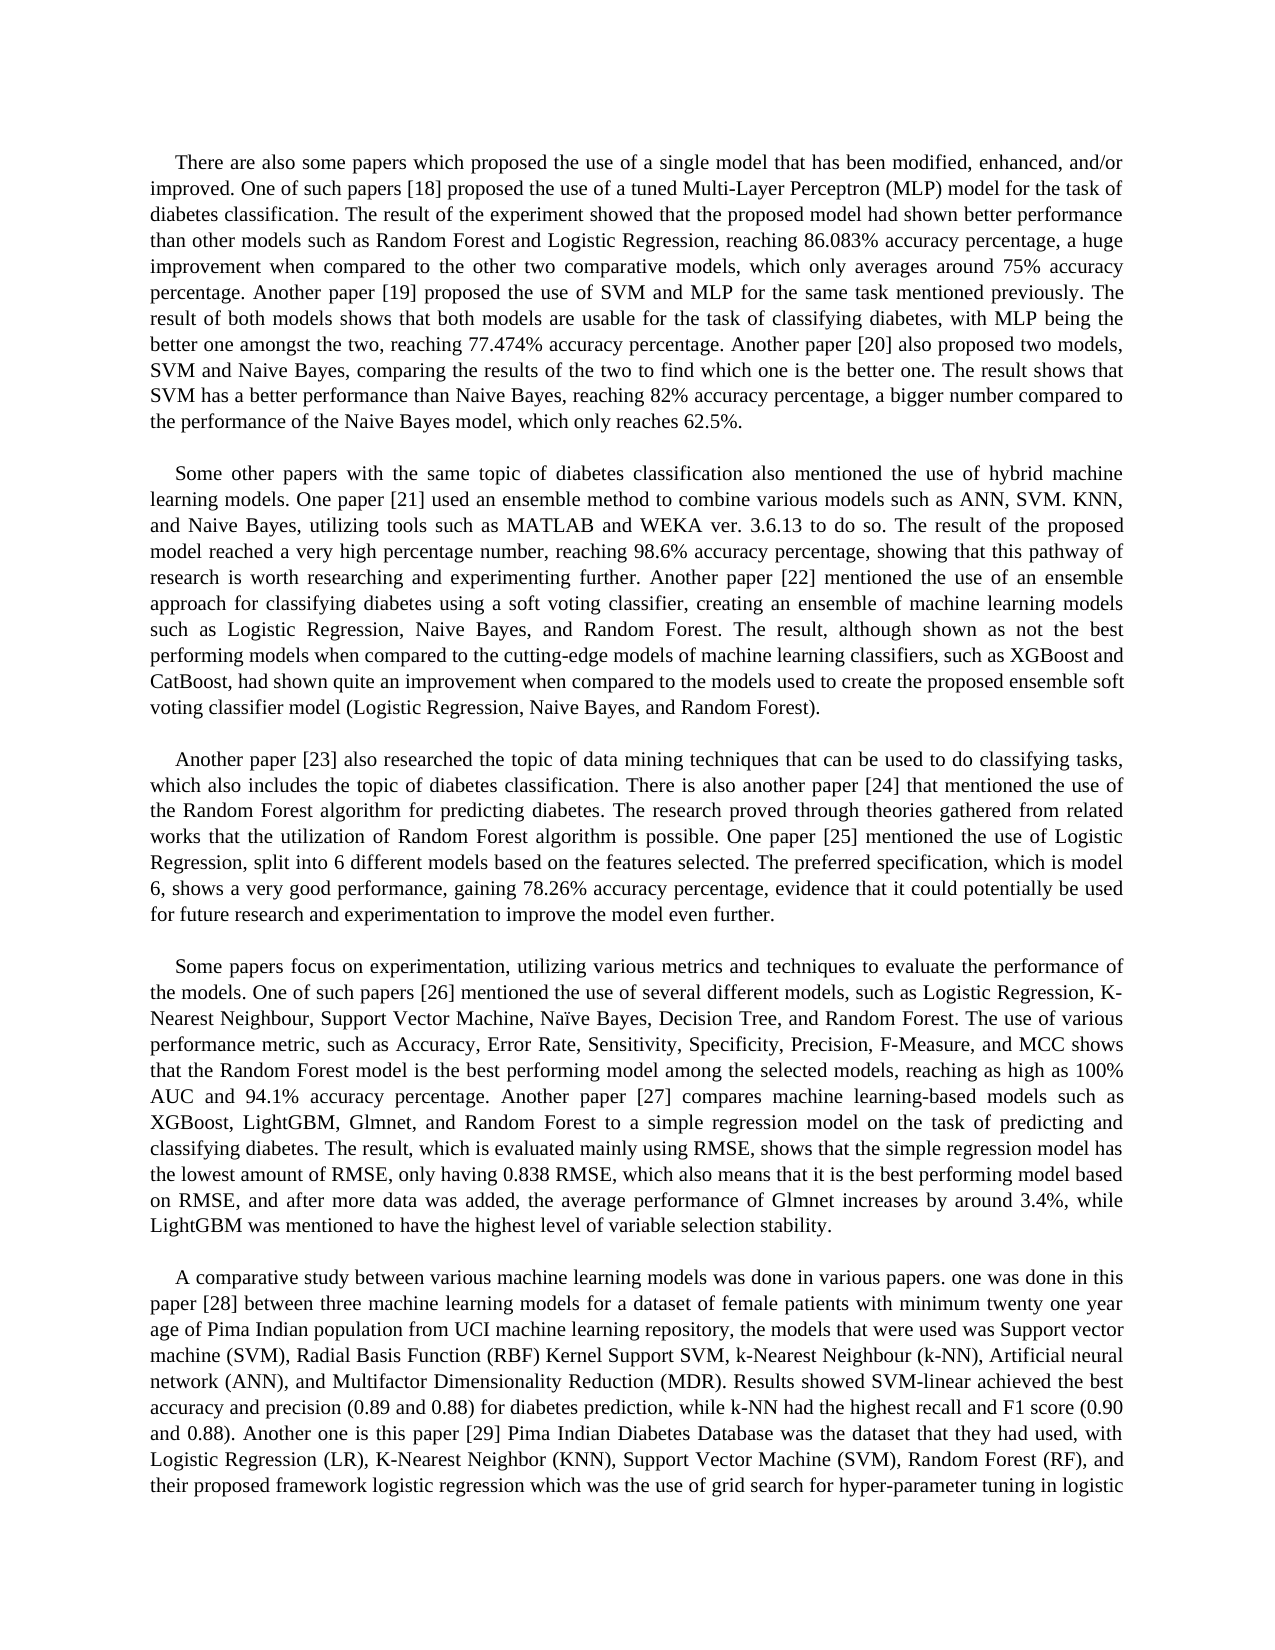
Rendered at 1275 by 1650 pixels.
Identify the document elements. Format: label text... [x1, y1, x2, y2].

text Some other papers with the same topic of diabetes classification also mentioned the use of hybrid machine learning models. One paper [21] used an ensemble method to combine various models such as ANN, SVM. KNN, and Naive Bayes, utilizing tools such as MATLAB and WEKA ver. 3.6.13 to do so. The result of the proposed model reached a very high percentage number, reaching 98.6% accuracy percentage, showing that this pathway of research is worth researching and experimenting further. Another paper [22] mentioned the use of an ensemble approach for classifying diabetes using a soft voting classifier, creating an ensemble of machine learning models such as Logistic Regression, Naive Bayes, and Random Forest. The result, although shown as not the best performing models when compared to the cutting-edge models of machine learning classifiers, such as XGBoost and CatBoost, had shown quite an improvement when compared to the models used to create the proposed ensemble soft voting classifier model (Logistic Regression, Naive Bayes, and Random Forest). [150, 461, 1125, 719]
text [150, 1265, 1125, 1497]
text There are also some papers which proposed the use of a single model that has been modified, enhanced, and/or improved. One of such papers [18] proposed the use of a tuned Multi-Layer Perceptron (MLP) model for the task of diabetes classification. The result of the experiment showed that the proposed model had shown better performance than other models such as Random Forest and Logistic Regression, reaching 86.083% accuracy percentage, a huge improvement when compared to the other two comparative models, which only averages around 75% accuracy percentage. Another paper [19] proposed the use of SVM and MLP for the same task mentioned previously. The result of both models shows that both models are usable for the task of classifying diabetes, with MLP being the better one amongst the two, reaching 77.474% accuracy percentage. Another paper [20] also proposed two models, SVM and Naive Bayes, comparing the results of the two to find which one is the better one. The result shows that SVM has a better performance than Naive Bayes, reaching 82% accuracy percentage, a bigger number compared to the performance of the Naive Bayes model, which only reaches 62.5%. [150, 150, 1125, 433]
text Some papers focus on experimentation, utilizing various metrics and techniques to evaluate the performance of the models. One of such papers [26] mentioned the use of several different models, such as Logistic Regression, K-Nearest Neighbour, Support Vector Machine, Naïve Bayes, Decision Tree, and Random Forest. The use of various performance metric, such as Accuracy, Error Rate, Sensitivity, Specificity, Precision, F-Measure, and MCC shows that the Random Forest model is the best performing model among the selected models, reaching as high as 100% AUC and 94.1% accuracy percentage. Another paper [27] compares machine learning-based models such as XGBoost, LightGBM, Glmnet, and Random Forest to a simple regression model on the task of predicting and classifying diabetes. The result, which is evaluated mainly using RMSE, shows that the simple regression model has the lowest amount of RMSE, only having 0.838 RMSE, which also means that it is the best performing model based on RMSE, and after more data was added, the average performance of Glmnet increases by around 3.4%, while LightGBM was mentioned to have the highest level of variable selection stability. [150, 954, 1125, 1237]
text Another paper [23] also researched the topic of data mining techniques that can be used to do classifying tasks, which also includes the topic of diabetes classification. There is also another paper [24] that mentioned the use of the Random Forest algorithm for predicting diabetes. The research proved through theories gathered from related works that the utilization of Random Forest algorithm is possible. One paper [25] mentioned the use of Logistic Regression, split into 6 different models based on the features selected. The preferred specification, which is model 6, shows a very good performance, gaining 78.26% accuracy percentage, evidence that it could potentially be used for future research and experimentation to improve the model even further. [150, 747, 1125, 926]
